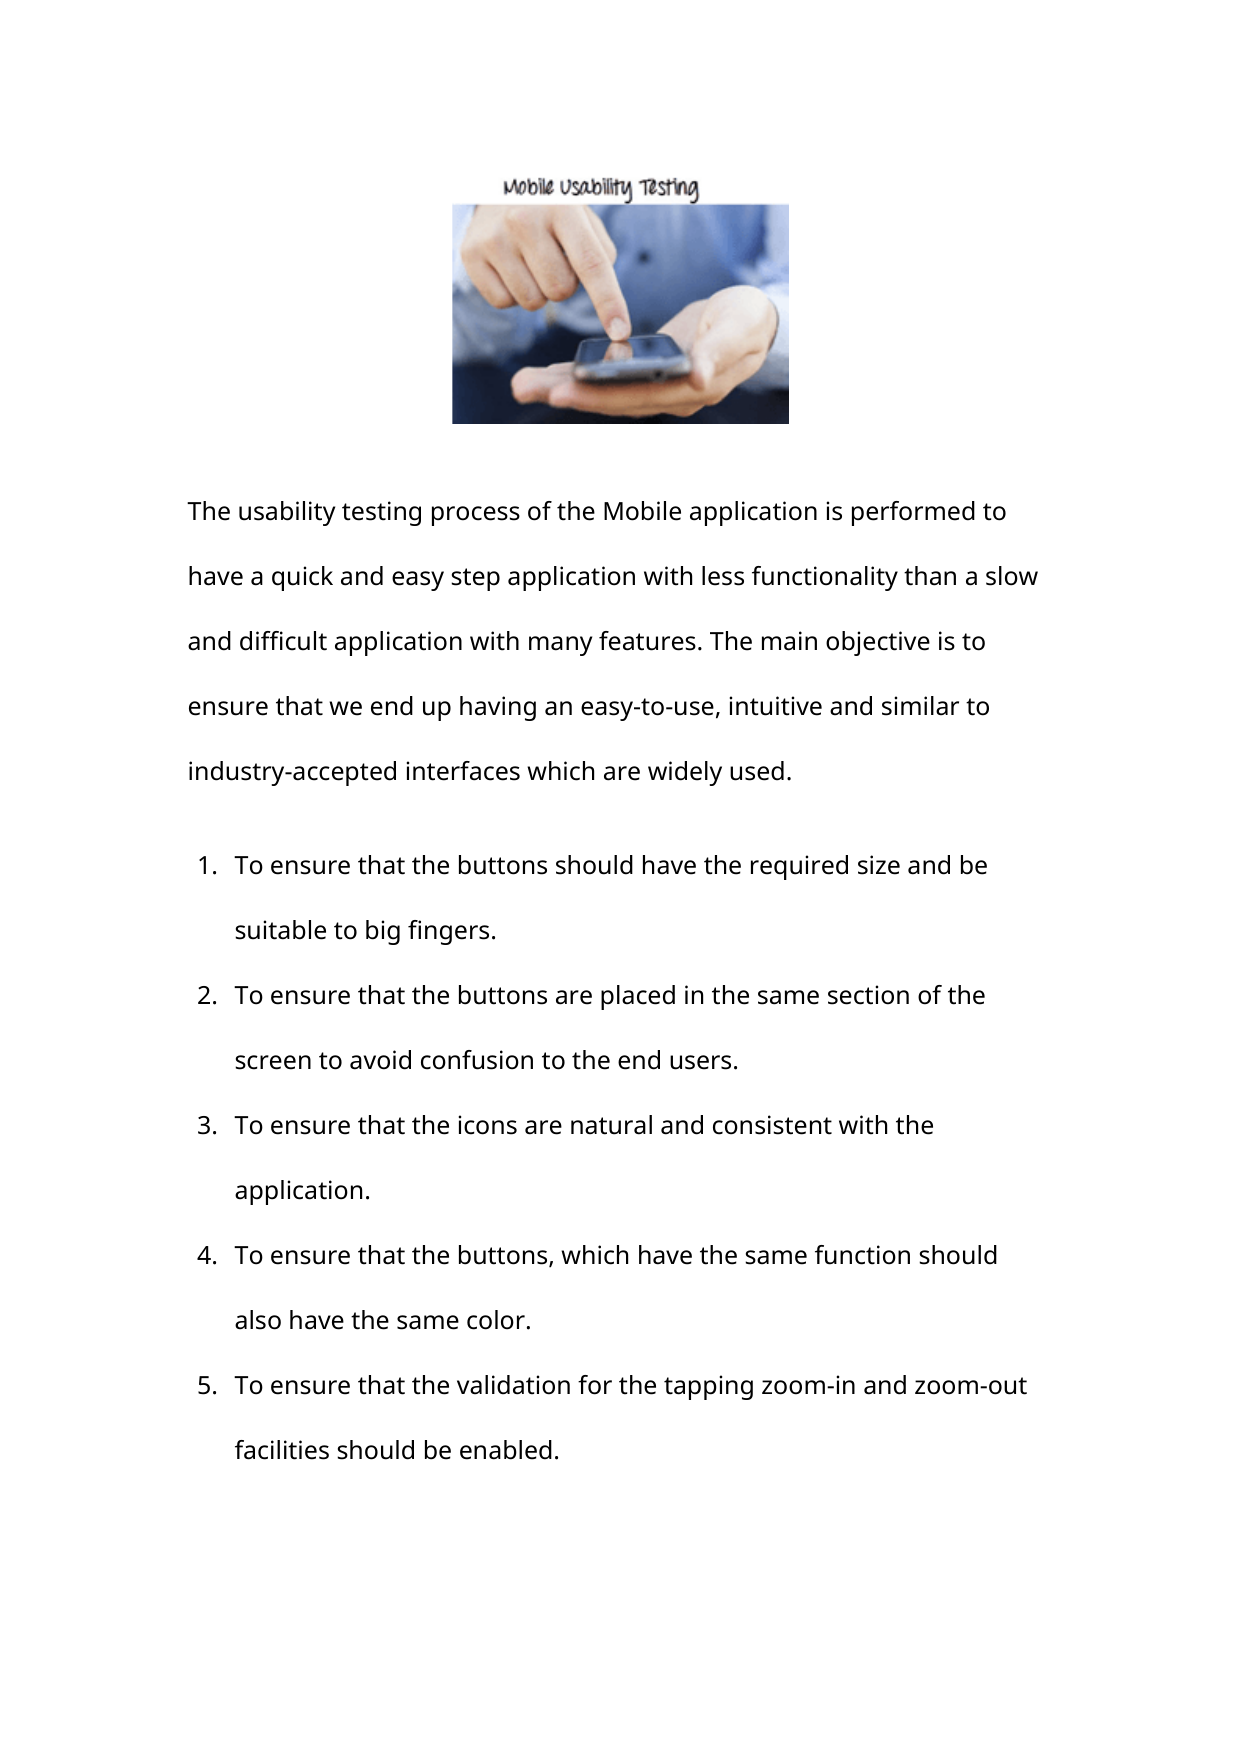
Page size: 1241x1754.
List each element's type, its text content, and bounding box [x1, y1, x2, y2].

list To ensure that the icons are natural and consistent with the application. [197, 1092, 1053, 1222]
text The usability testing process of the Mobile application is performed to have a quick and easy step application with less functionality than a slow and difficult application with many features. The main objective is to ensure that we end up having an easy-to-use, intuitive and similar to industry-accepted interfaces which are widely used. [187, 478, 1053, 803]
list To ensure that the buttons should have the required size and be suitable to big fingers. [197, 832, 1053, 962]
list To ensure that the buttons, which have the same function should also have the same color. [197, 1222, 1053, 1352]
picture [451, 162, 789, 424]
list To ensure that the validation for the tapping zoom-in and zoom-out facilities should be enabled. [197, 1352, 1053, 1482]
list To ensure that the buttons are placed in the same section of the screen to avoid confusion to the end users. [197, 962, 1053, 1092]
